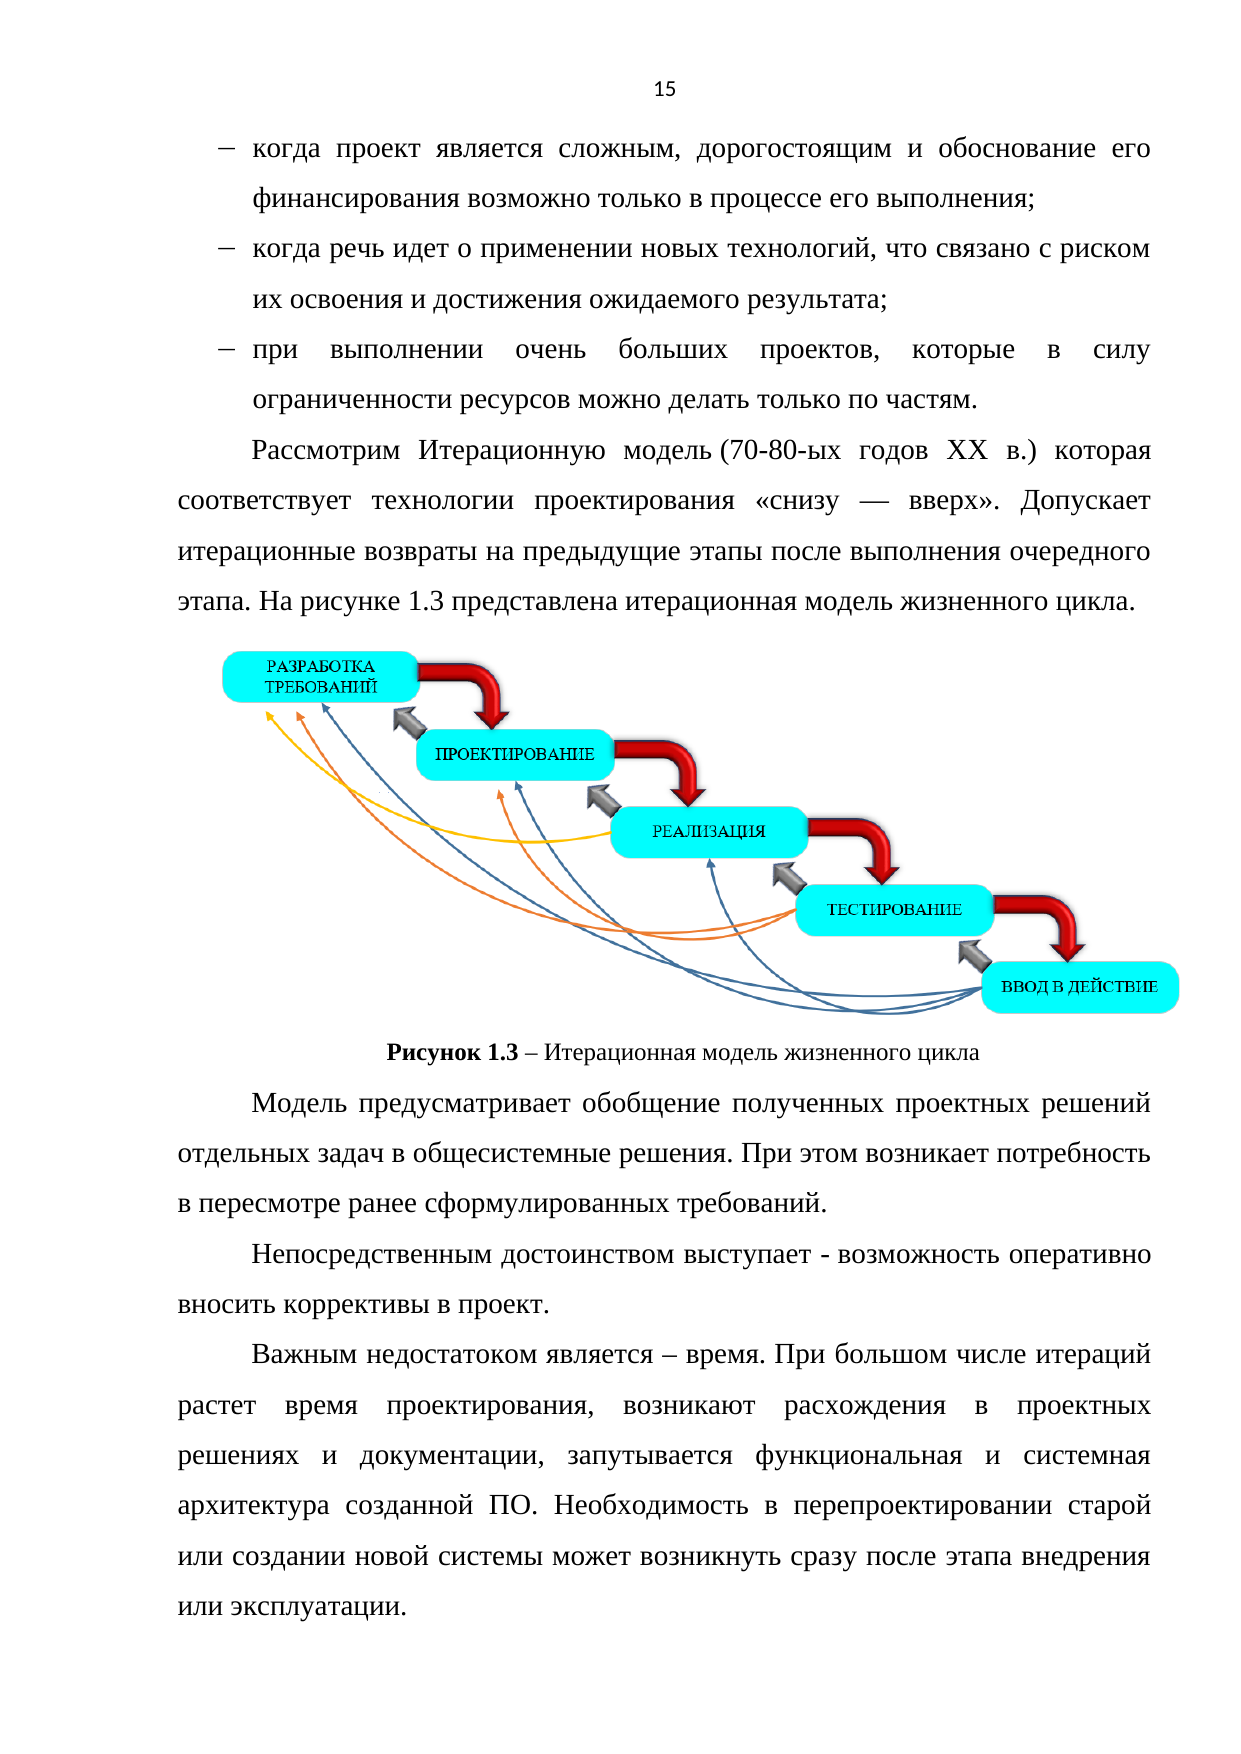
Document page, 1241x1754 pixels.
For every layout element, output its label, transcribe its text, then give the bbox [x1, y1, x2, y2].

text Модель предусматривает обобщение полученных проектных решений отдельных задач в общесистемные решения. При этом возникает потребность в пересмотре ранее сформулированных требований. [177, 1085, 1152, 1219]
text Непосредственным достоинством выступает - возможность оперативно вносить коррективы в проект. [177, 1236, 1152, 1320]
text Рассмотрим Итерационную модель (70-80-ых годов XX в.) которая соответствует технологии проектирования «снизу — вверх». Допускает итерационные возвраты на предыдущие этапы после выполнения очередного этапа. На рисунке 1.3 представлена итерационная модель жизненного цикла. [177, 432, 1152, 616]
list при выполнении очень больших проектов, которые в силу ограниченности ресурсов можно делать только по частям. [215, 331, 1152, 415]
text Важным недостатоком является – время. При большом числе итераций растет время проектирования, возникают расхождения в проектных решениях и документации, запутывается функциональная и системная архитектура созданной ПО. Необходимость в перепроектировании старой или создании новой системы может возникнуть сразу после этапа внедрения или эксплуатации. [177, 1336, 1152, 1622]
text Рисунок 1.3 – Итерационная модель жизненного цикла [215, 1037, 1152, 1066]
list когда проект является сложным, дорогостоящим и обоснование его финансирования возможно только в процессе его выполнения; [215, 130, 1152, 214]
list когда речь идет о применении новых технологий, что связано с риском их освоения и достижения ожидаемого результата; [215, 231, 1152, 314]
picture [214, 633, 1189, 1019]
